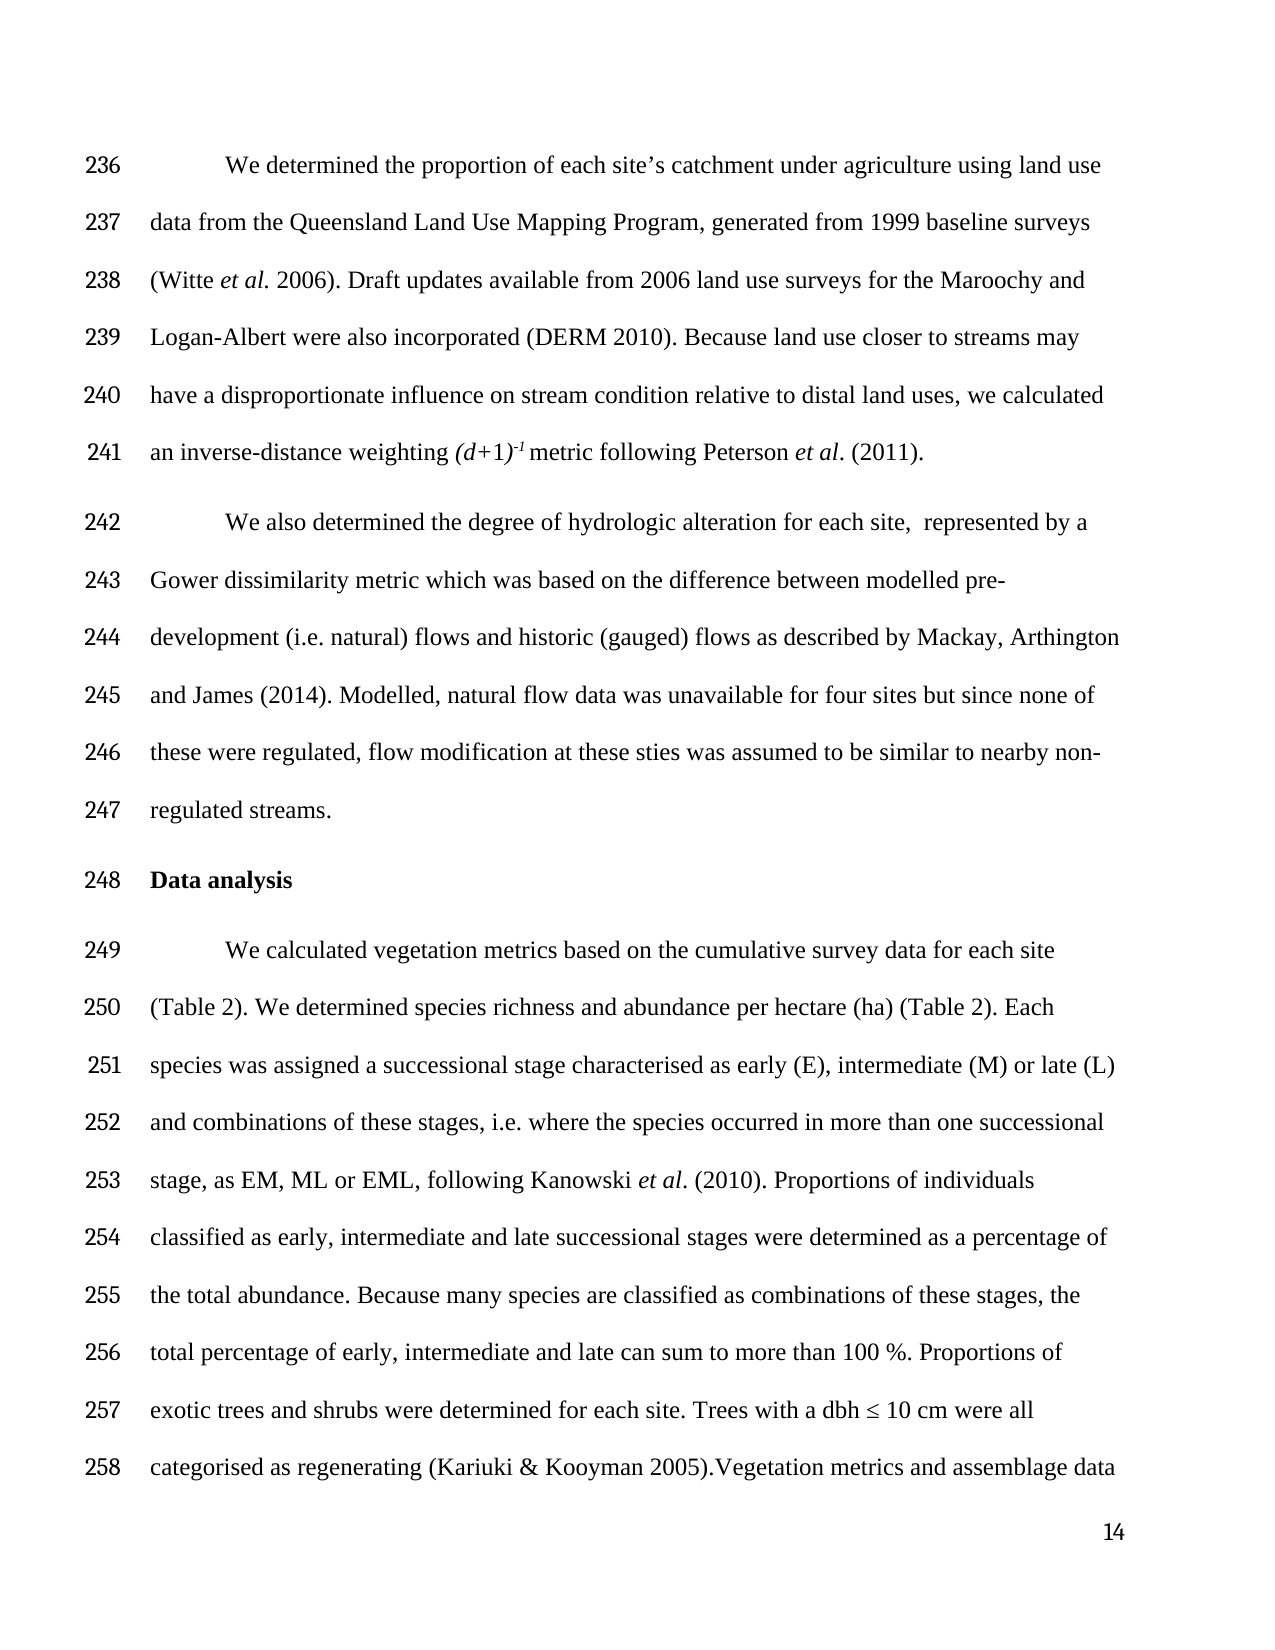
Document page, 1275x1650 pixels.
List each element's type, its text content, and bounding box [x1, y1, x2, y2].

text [150, 935, 1125, 1481]
text We also determined the degree of hydrologic alteration for each site, represented by a Gower dissimilarity metric which was based on the difference between modelled pre-development (i.e. natural) flows and historic (gauged) flows as described by Mackay, Arthington and James (2014). Modelled, natural flow data was unavailable for four sites but since none of these were regulated, flow modification at these sties was assumed to be similar to nearby non-regulated streams. [150, 507, 1125, 824]
text We determined the proportion of each site’s catchment under agriculture using land use data from the Queensland Land Use Mapping Program, generated from 1999 baseline surveys (Witte et al. 2006). Draft updates available from 2006 land use surveys for the Maroochy and Logan-Albert were also incorporated (DERM 2010). Because land use closer to streams may have a disproportionate influence on stream condition relative to distal land uses, we calculated an inverse-distance weighting (d+1)-1 metric following Peterson et al. (2011). [150, 150, 1125, 466]
text Data analysis [150, 865, 1125, 894]
